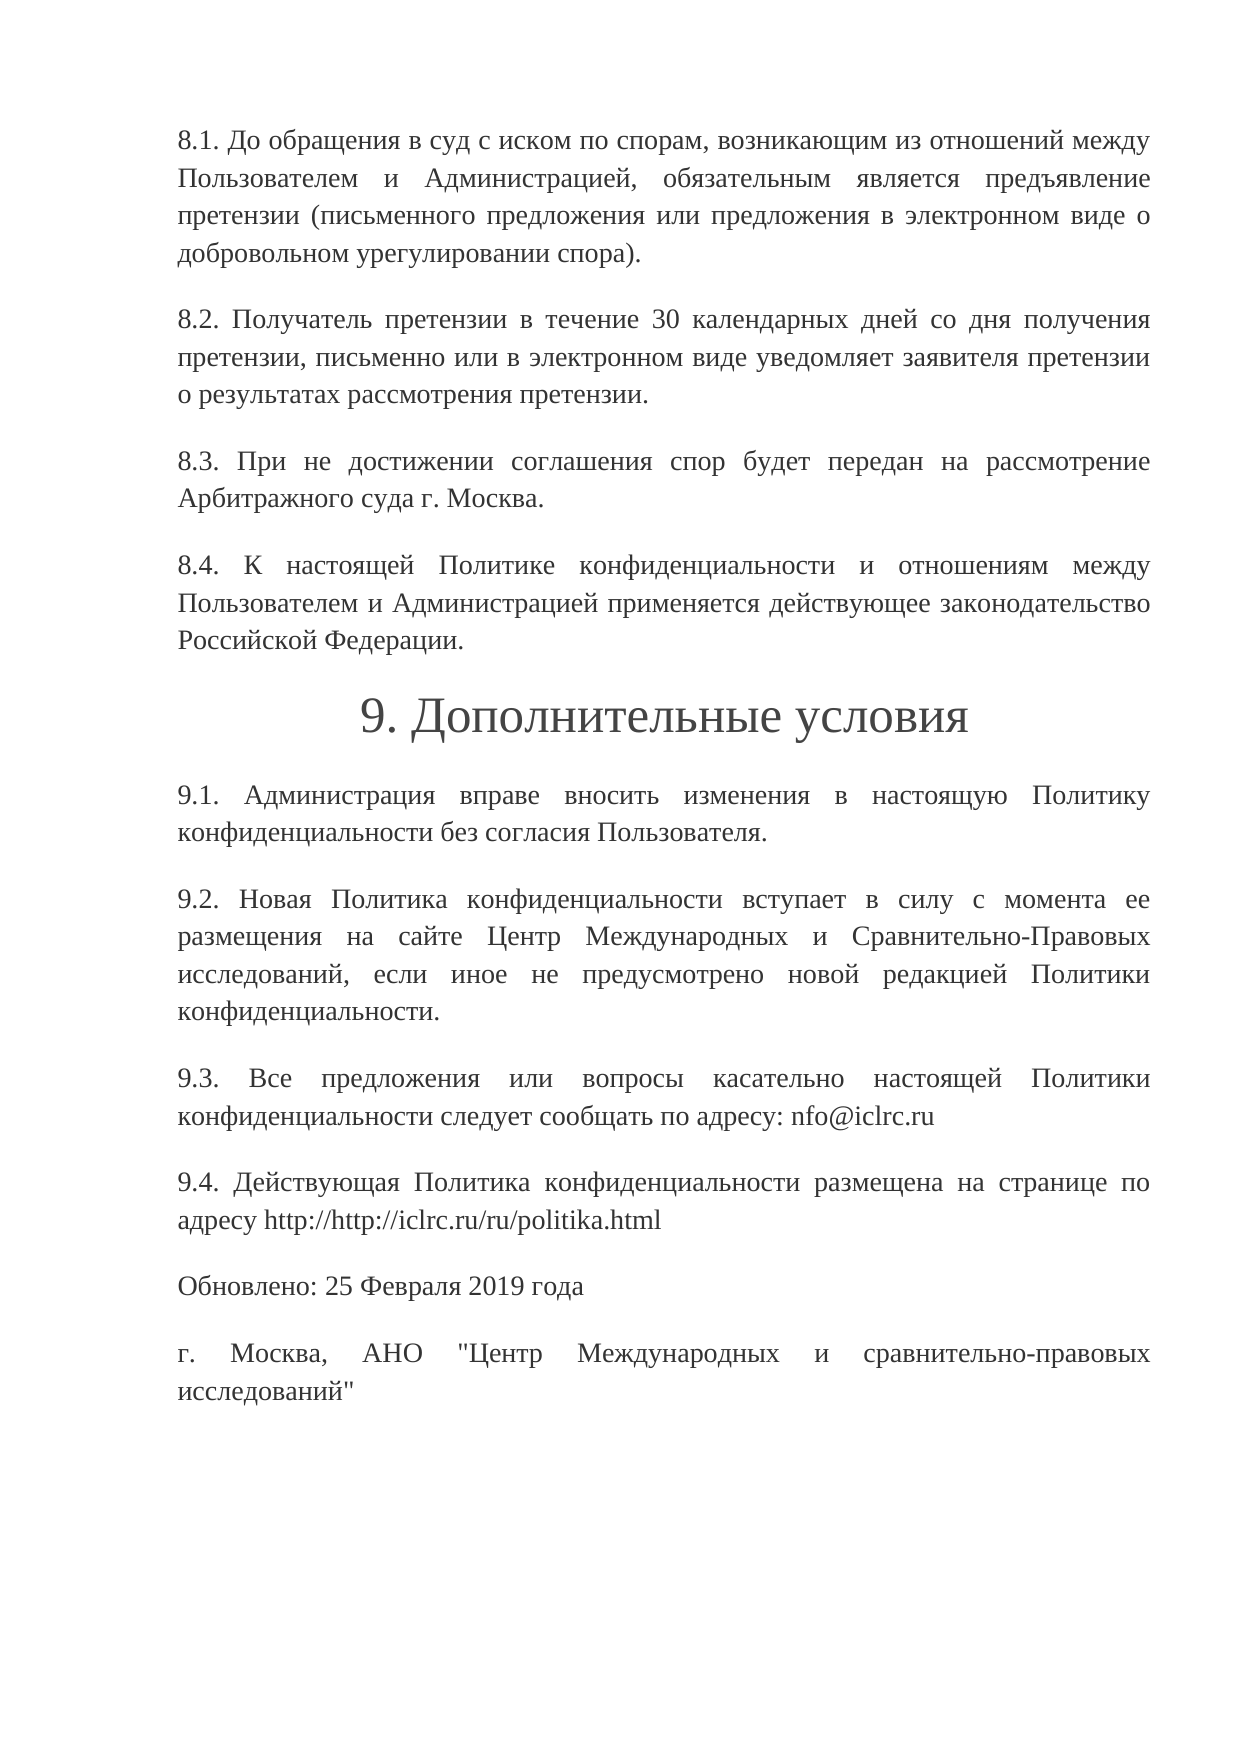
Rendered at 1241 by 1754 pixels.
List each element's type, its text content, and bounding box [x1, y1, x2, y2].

text 9.2. Новая Политика конфиденциальности вступает в силу с момента ее размещения на сайте Центр Международных и Сравнительно-Правовых исследований, если иное не предусмотрено новой редакцией Политики конфиденциальности. [177, 877, 1152, 1027]
text 8.3. При не достижении соглашения спор будет передан на рассмотрение Арбитражного суда г. Москва. [177, 439, 1152, 514]
text 9.4. Действующая Политика конфиденциальности размещена на странице по адресу http://http://iclrc.ru/ru/politika.html [177, 1160, 1152, 1235]
text 9.3. Все предложения или вопросы касательно настоящей Политики конфиденциальности следует сообщать по адресу: nfo@iclrc.ru [177, 1056, 1152, 1131]
text 8.4. К настоящей Политике конфиденциальности и отношениям между Пользователем и Администрацией применяется действующее законодательство Российской Федерации. [177, 543, 1152, 656]
text 8.2. Получатель претензии в течение 30 календарных дней со дня получения претензии, письменно или в электронном виде уведомляет заявителя претензии о результатах рассмотрения претензии. [177, 297, 1152, 410]
text 9. Дополнительные условия [177, 685, 1152, 743]
text 8.1. До обращения в суд с иском по спорам, возникающим из отношений между Пользователем и Администрацией, обязательным является предъявление претензии (письменного предложения или предложения в электронном виде о добровольном урегулировании спора). [177, 118, 1152, 268]
text 9.1. Администрация вправе вносить изменения в настоящую Политику конфиденциальности без согласия Пользователя. [177, 773, 1152, 848]
text Обновлено: 25 Февраля 2019 года [177, 1264, 1152, 1302]
text г. Москва, AHO "Центр Международных и сравнительно-правовых исследований" [177, 1331, 1152, 1406]
